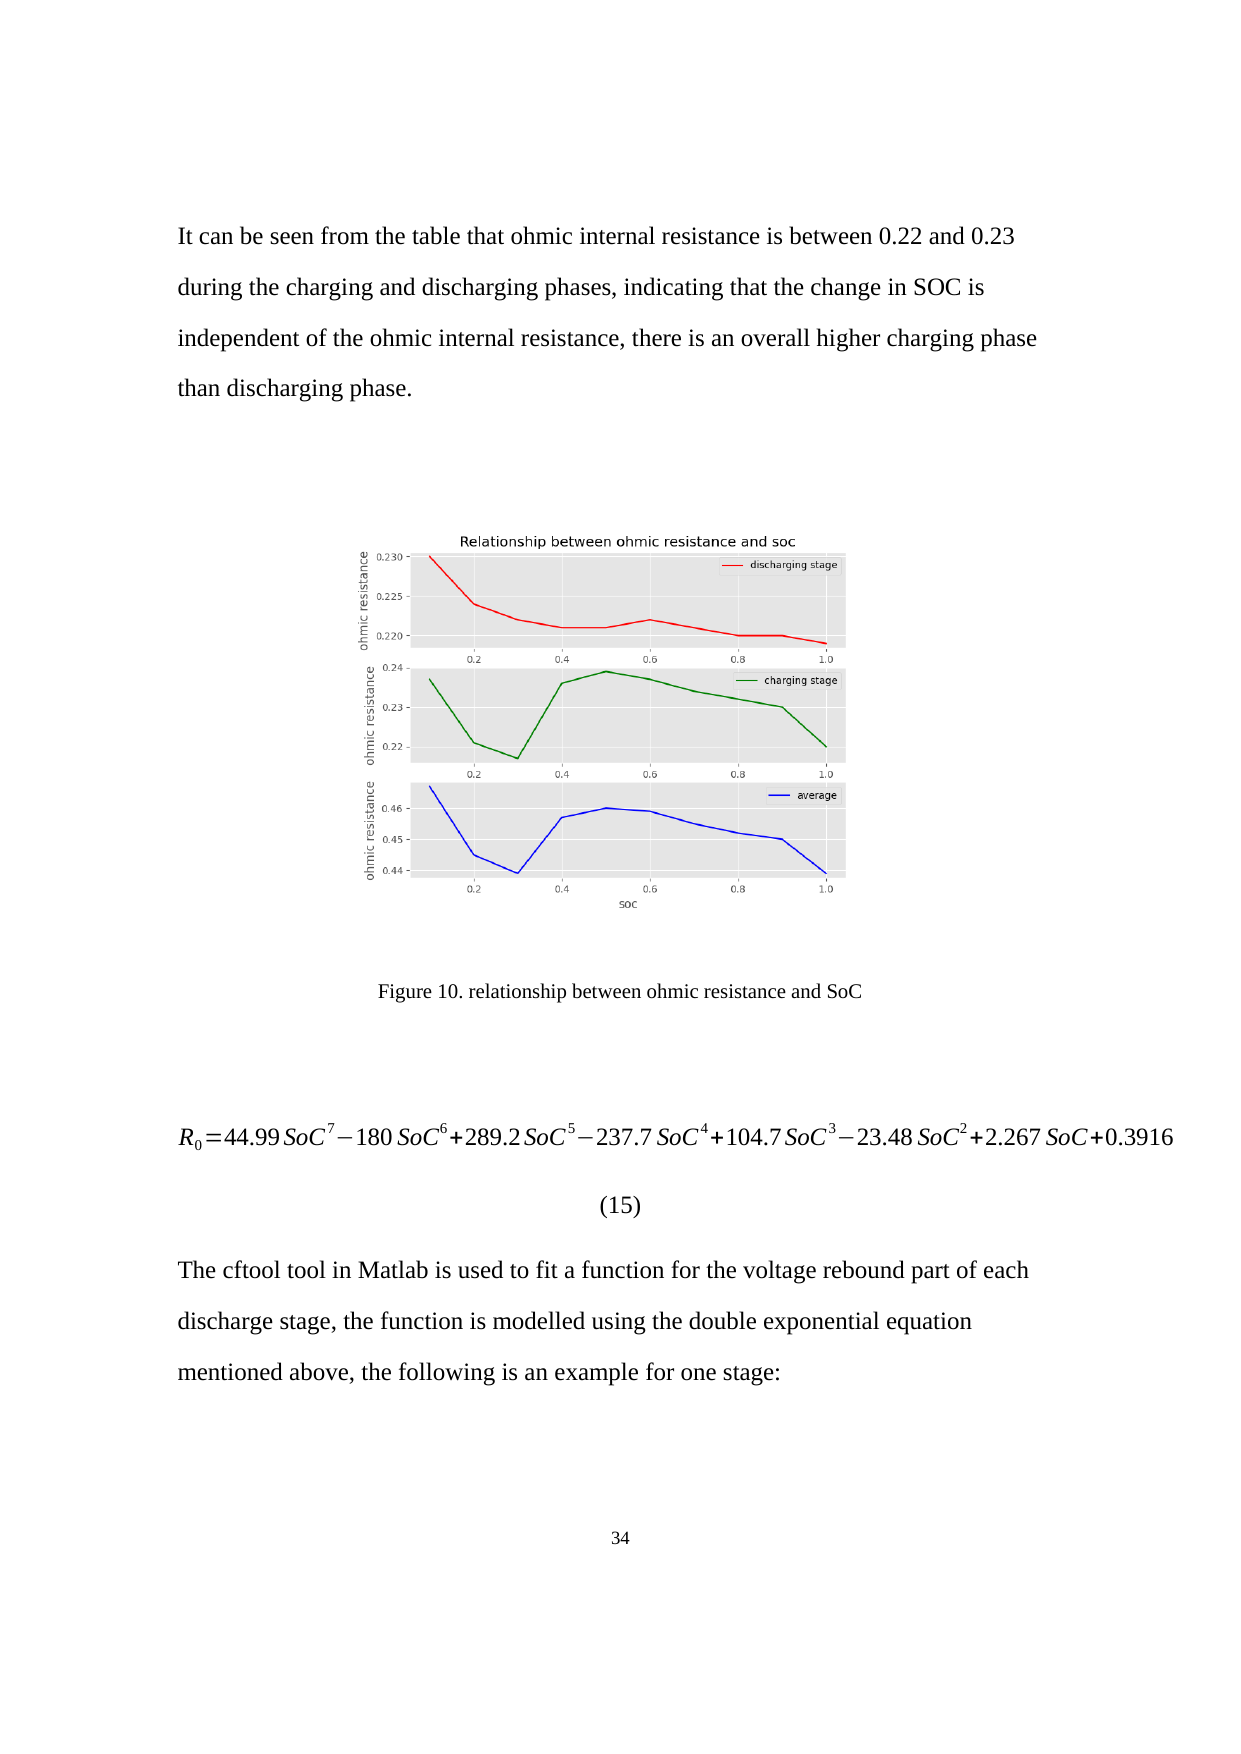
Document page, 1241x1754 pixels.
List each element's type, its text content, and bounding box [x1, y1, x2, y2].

text It can be seen from the table that ohmic internal resistance is between 0.22 and 0.23 during the charging and discharging phases, indicating that the change in SOC is independent of the ohmic internal resistance, there is an overall higher charging phase than discharging phase. [177, 218, 1063, 405]
picture [339, 501, 902, 924]
text (15) [177, 1103, 1063, 1221]
text Figure 10. relationship between ohmic resistance and SoC [177, 974, 1063, 1008]
text The cftool tool in Matlab is used to fit a function for the voltage rebound part of each discharge stage, the function is modelled using the double exponential equation mentioned above, the following is an example for one stage: [177, 1253, 1063, 1389]
